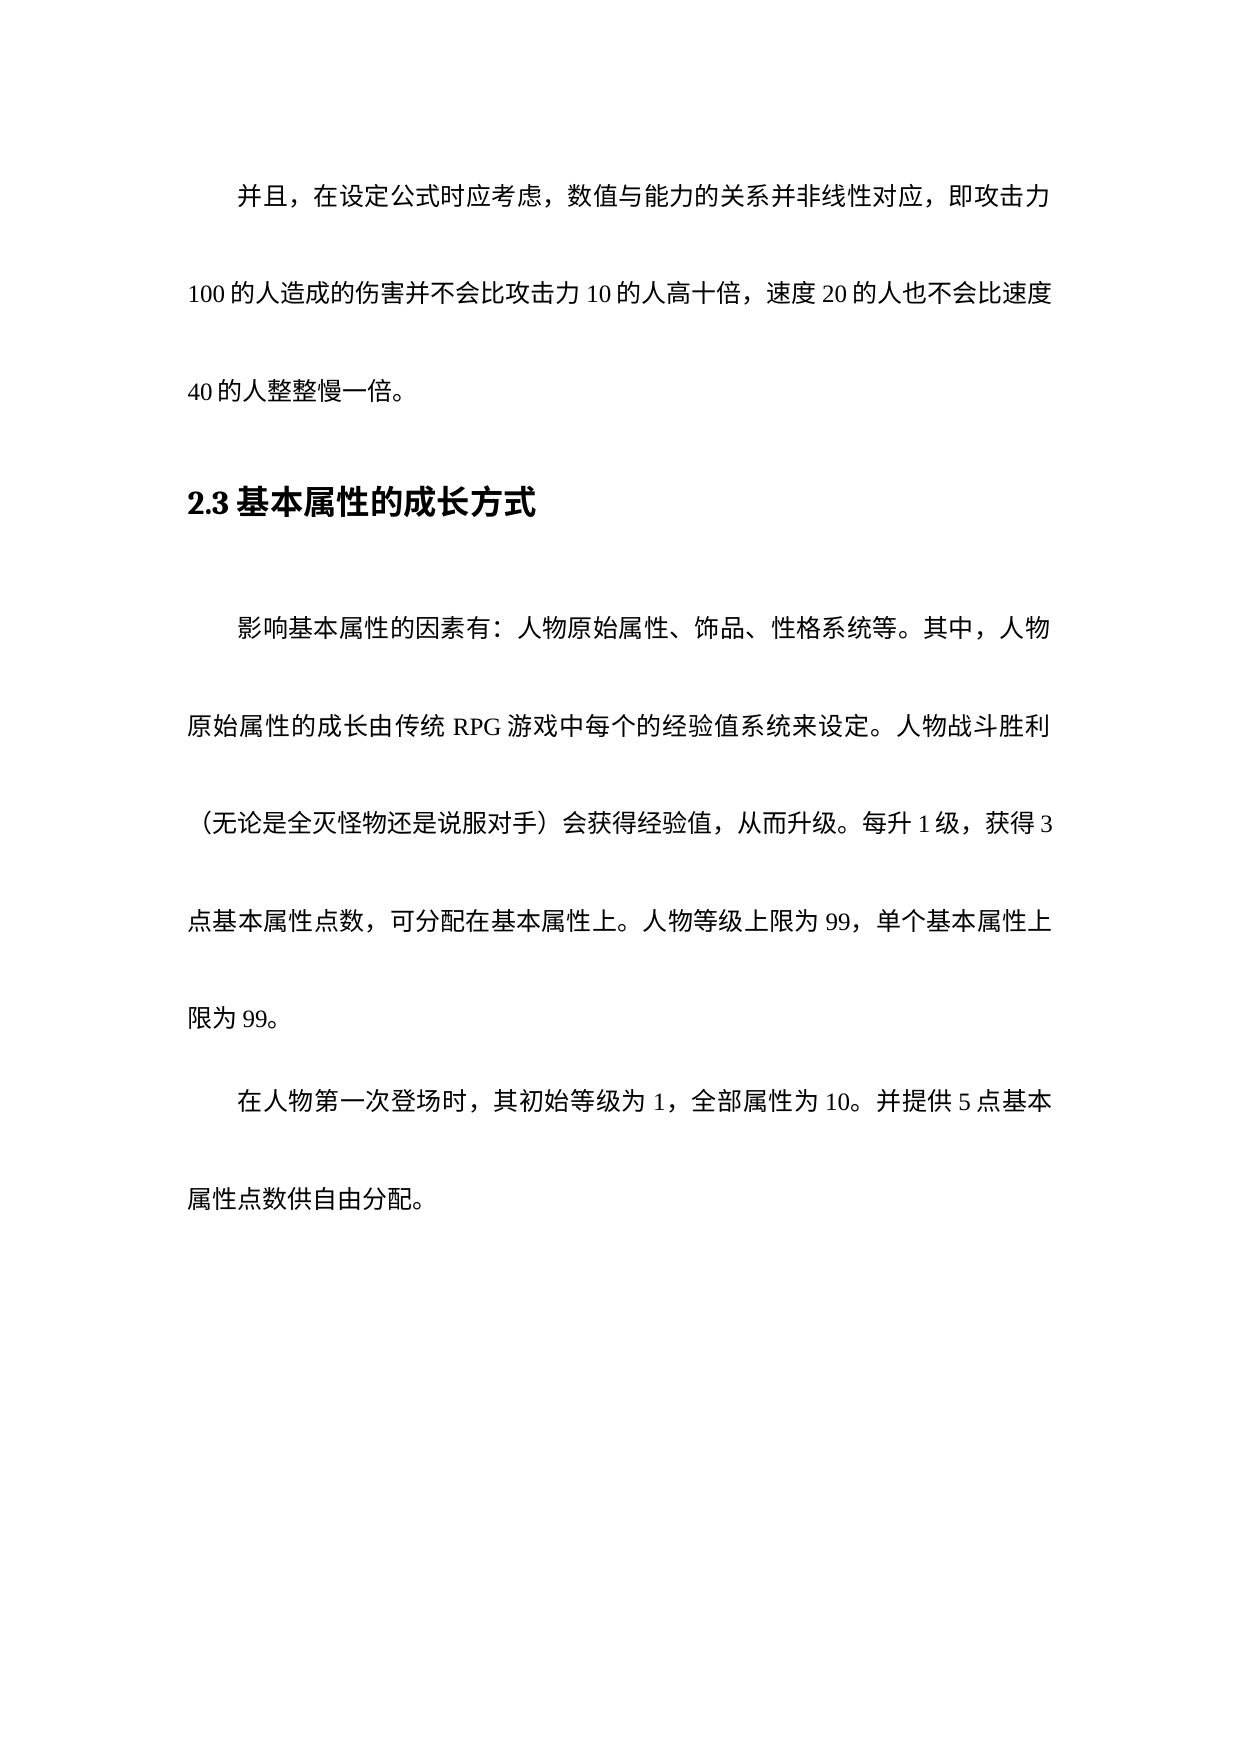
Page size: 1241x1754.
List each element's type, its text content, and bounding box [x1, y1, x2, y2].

text 并且，在设定公式时应考虑，数值与能力的关系并非线性对应，即攻击力100的人造成的伤害并不会比攻击力10的人高十倍，速度20的人也不会比速度40的人整整慢一倍。 [187, 162, 1053, 422]
text 在人物第一次登场时，其初始等级为1，全部属性为10。并提供5点基本属性点数供自由分配。 [187, 1067, 1053, 1230]
text 影响基本属性的因素有：人物原始属性、饰品、性格系统等。其中，人物原始属性的成长由传统RPG游戏中每个的经验值系统来设定。人物战斗胜利（无论是全灭怪物还是说服对手）会获得经验值，从而升级。每升1级，获得3点基本属性点数，可分配在基本属性上。人物等级上限为99，单个基本属性上限为99。 [187, 594, 1053, 1049]
